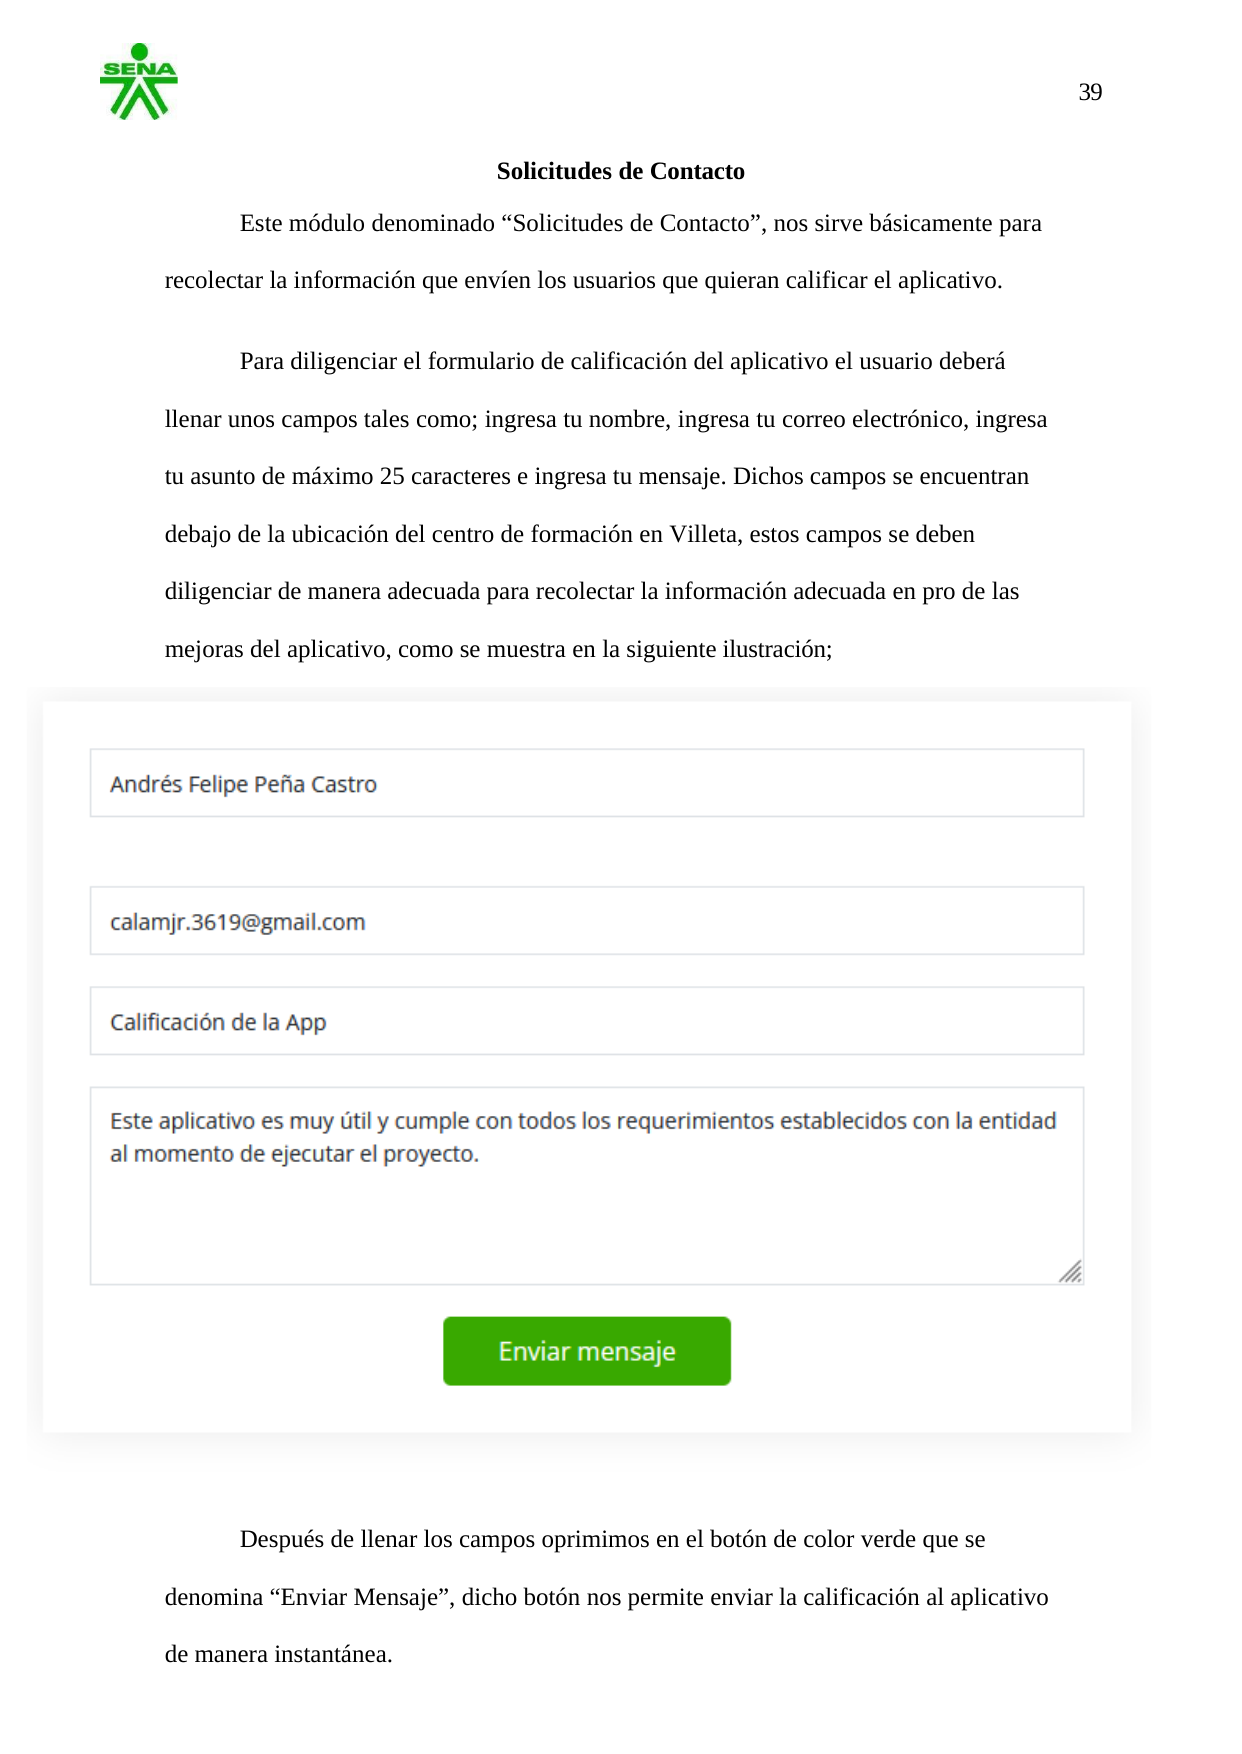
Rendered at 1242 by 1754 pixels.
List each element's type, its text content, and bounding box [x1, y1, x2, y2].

text Después de llenar los campos oprimimos en el botón de color verde que se denomina “Enviar Mensaje”, dicho botón nos permite enviar la calificación al aplicativo de manera instantánea. [164, 1524, 1064, 1668]
text Este módulo denominado “Solicitudes de Contacto”, nos sirve básicamente para recolectar la información que envíen los usuarios que quieran calificar el aplicativo. [164, 208, 1071, 294]
text Para diligenciar el formulario de calificación del aplicativo el usuario deberá llenar unos campos tales como; ingresa tu nombre, ingresa tu correo electrónico, ingresa tu asunto de máximo 25 caracteres e ingresa tu mensaje. Dichos campos se encuentran debajo de la ubicación del centro de formación en Villeta, estos campos se deben diligenciar de manera adecuada para recolectar la información adecuada en pro de las [164, 346, 1053, 605]
picture [26, 687, 1152, 1472]
subtitle Solicitudes de Contacto [240, 156, 1002, 185]
text mejoras del aplicativo, como se muestra en la siguiente ilustración; [164, 634, 1239, 663]
picture [100, 43, 178, 120]
